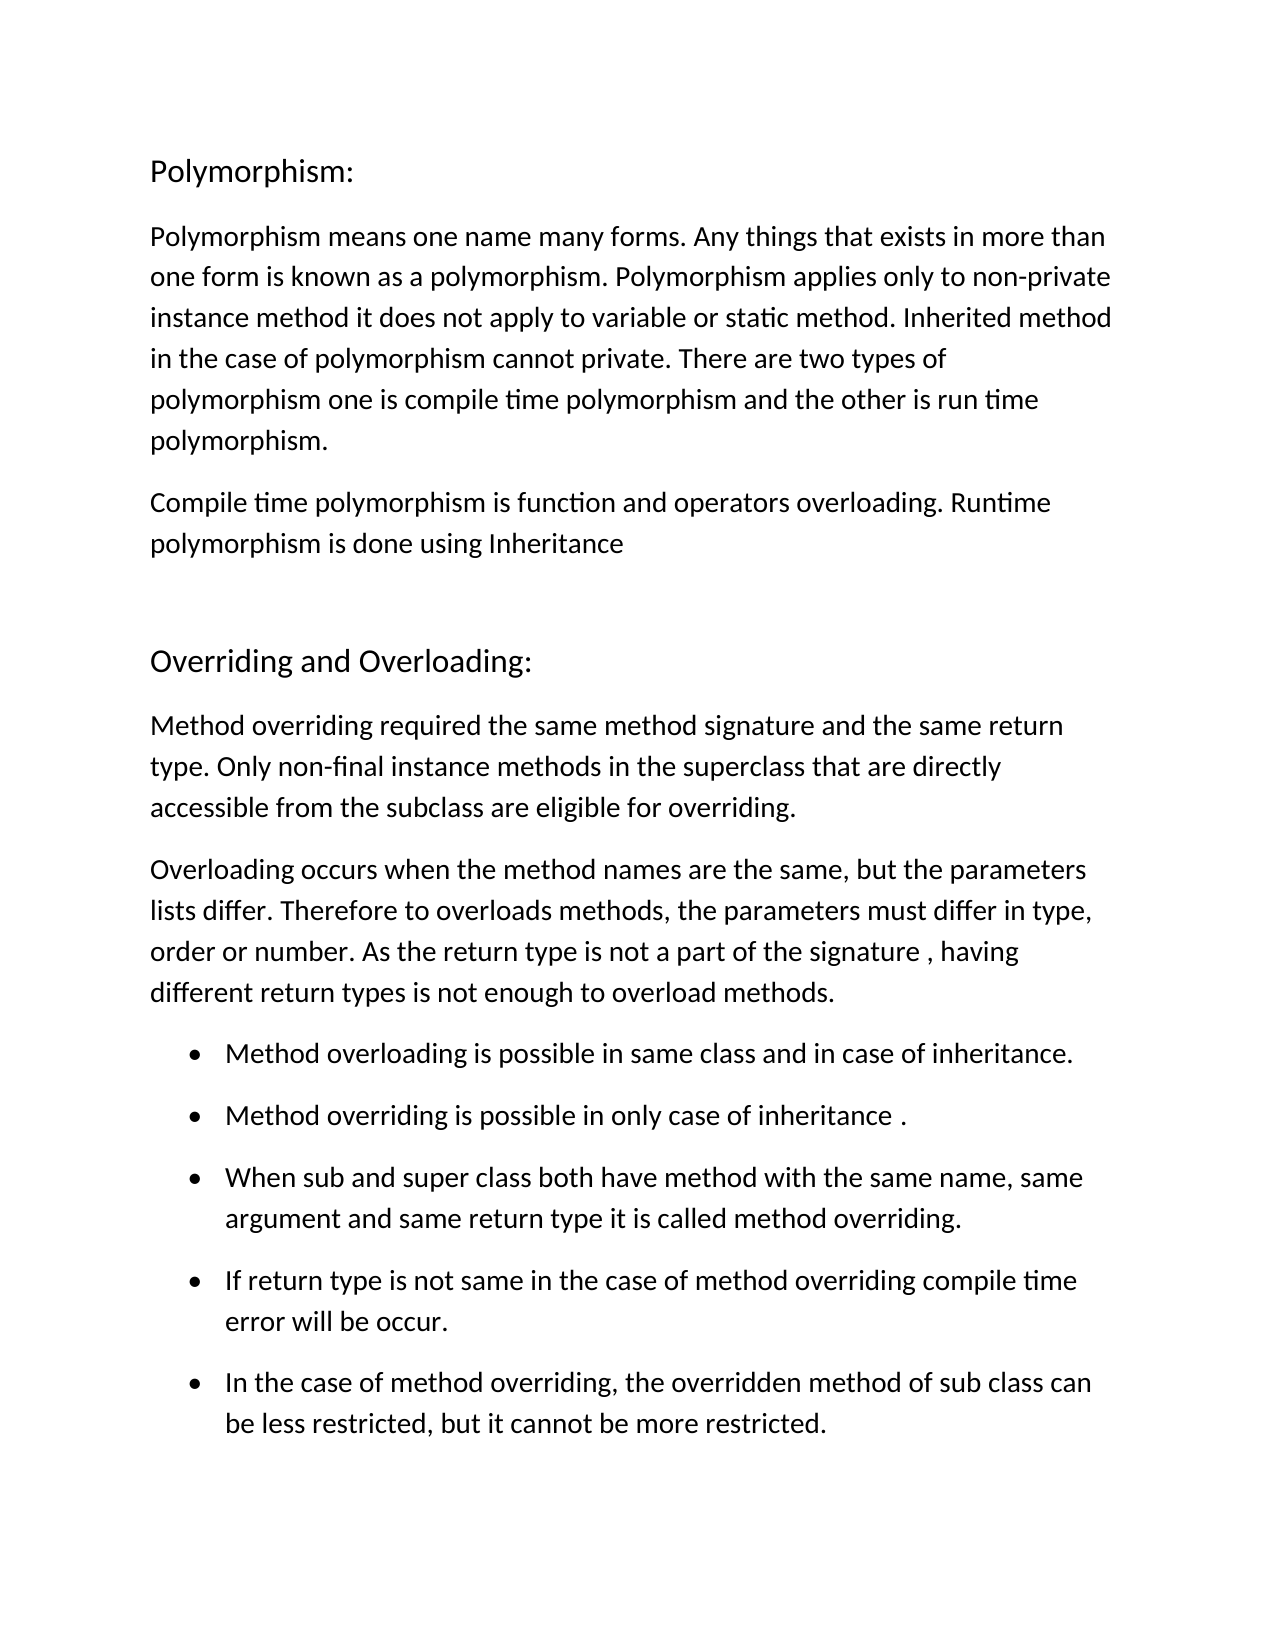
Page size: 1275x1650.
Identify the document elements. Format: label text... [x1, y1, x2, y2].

text Polymorphism means one name many forms. Any things that exists in more than one form is known as a polymorphism. Polymorphism applies only to non-private instance method it does not apply to variable or static method. Inherited method in the case of polymorphism cannot private. There are two types of polymorphism one is compile time polymorphism and the other is run time polymorphism. [150, 218, 1125, 458]
list Method overloading is possible in same class and in case of inheritance. [187, 1036, 1125, 1071]
text Compile time polymorphism is function and operators overloading. Runtime polymorphism is done using Inheritance [150, 484, 1125, 561]
list When sub and super class both have method with the same name, same argument and same return type it is called method overriding. [187, 1159, 1125, 1236]
text Polymorphism: [150, 150, 1125, 191]
list Method overriding is possible in only case of inheritance . [187, 1097, 1125, 1133]
text Method overriding required the same method signature and the same return type. Only non-final instance methods in the superclass that are directly accessible from the subclass are eligible for overriding. [150, 707, 1125, 825]
text Overloading occurs when the method names are the same, but the parameters lists differ. Therefore to overloads methods, the parameters must differ in type, order or number. As the return type is not a part of the signature , having different return types is not enough to overload methods. [150, 851, 1125, 1009]
text Overriding and Overloading: [150, 640, 1125, 681]
list If return type is not same in the case of method overriding compile time error will be occur. [187, 1262, 1125, 1338]
list In the case of method overriding, the overridden method of sub class can be less restricted, but it cannot be more restricted. [187, 1364, 1125, 1441]
